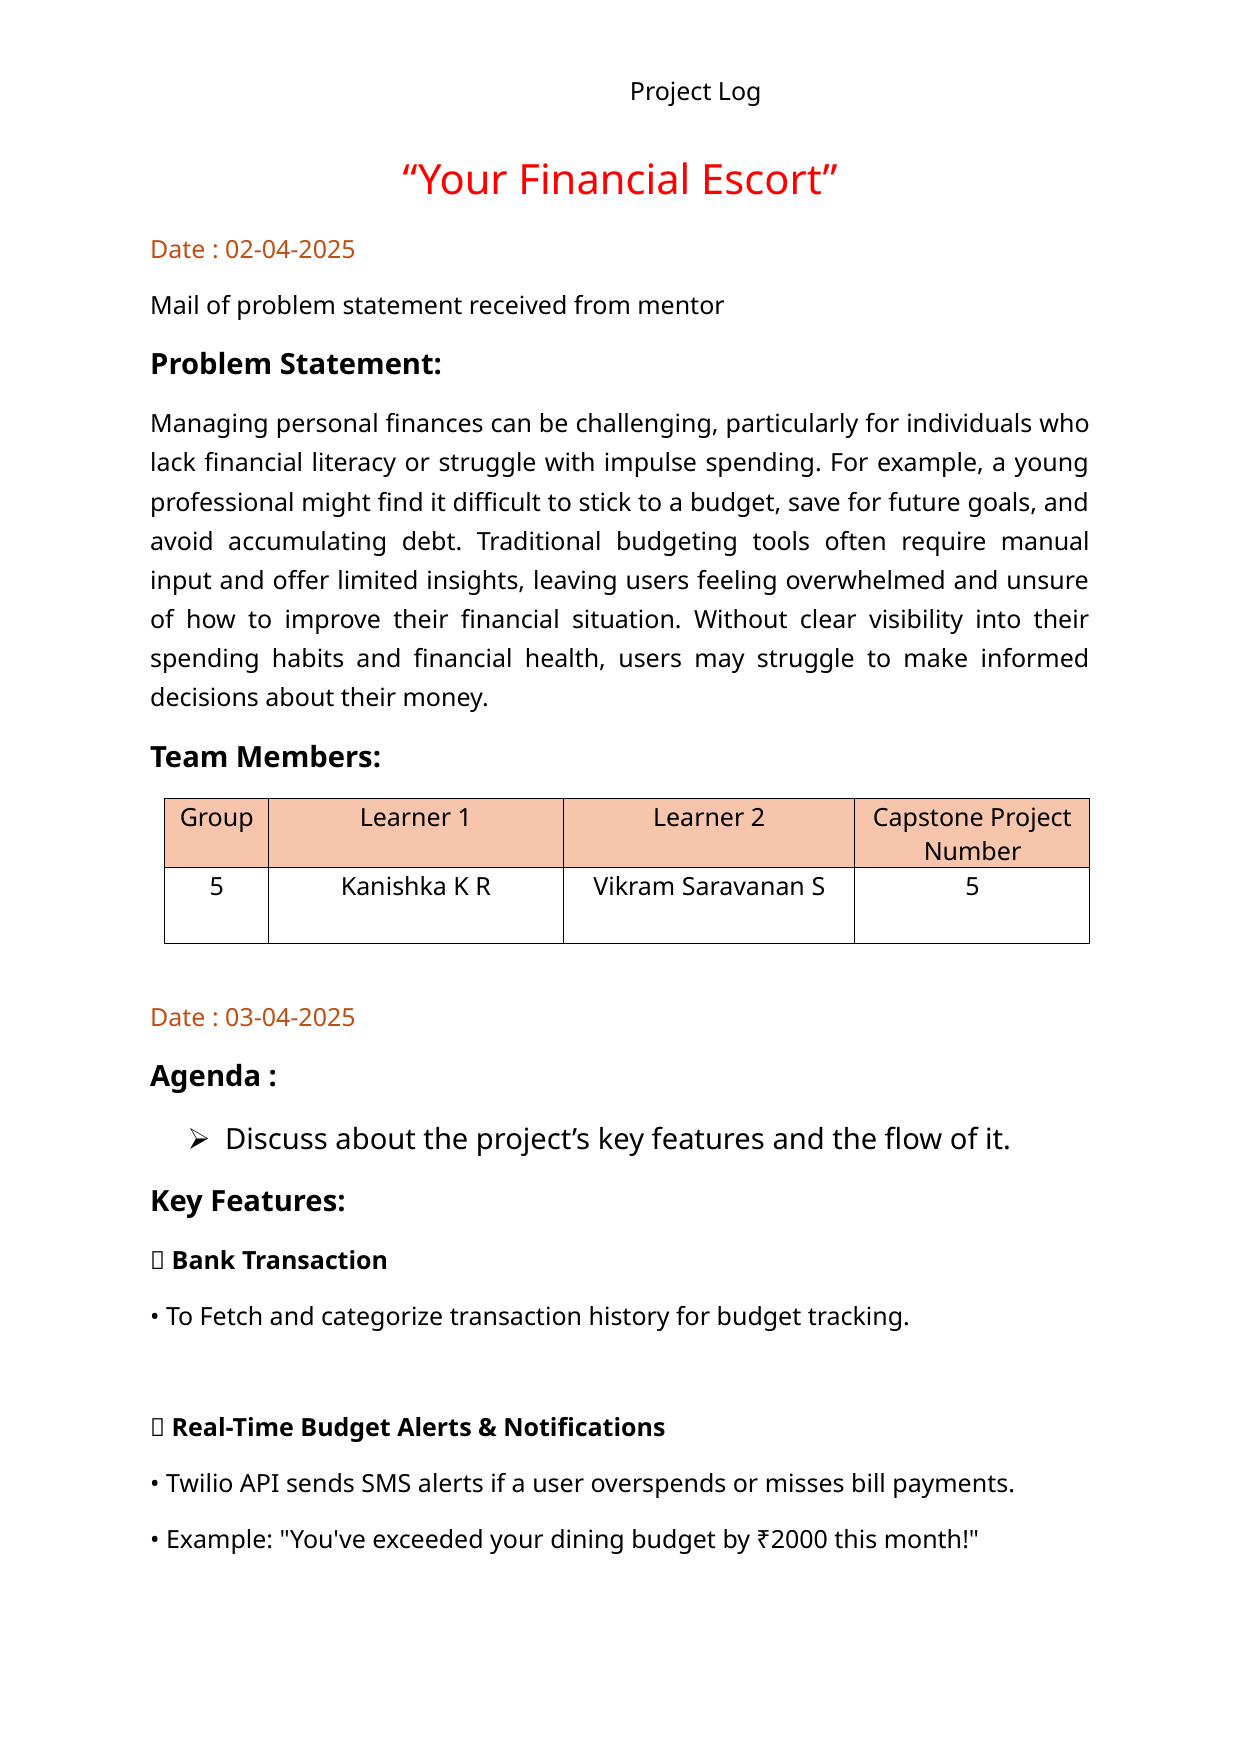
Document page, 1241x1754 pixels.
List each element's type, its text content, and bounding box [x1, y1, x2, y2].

text Date : 02-04-2025 [150, 232, 1090, 266]
text Mail of problem statement received from mentor [150, 288, 1090, 322]
table_header Capstone Project Number [855, 799, 1089, 867]
text Key Features: [150, 1180, 1090, 1220]
text Team Members: [150, 736, 1090, 776]
table_header Learner 2 [564, 799, 854, 867]
text Agenda : [150, 1056, 1090, 1095]
table_cell 5 [165, 868, 268, 943]
text • Twilio API sends SMS alerts if a user overspends or misses bill payments. [150, 1466, 1090, 1500]
text Managing personal finances can be challenging, particularly for individuals who lack financial literacy or struggle with impulse spending. For example, a young professional might find it difficult to stick to a budget, save for future goals, and avoid accumulating debt. Traditional budgeting tools often require manual input and offer limited insights, leaving users feeling overwhelmed and unsure of how to improve their financial situation. Without clear visibility into their spending habits and financial health, users may struggle to make informed decisions about their money. [150, 406, 1090, 714]
text • Example: "You've exceeded your dining budget by ₹2000 this month!" [150, 1522, 1090, 1556]
table_header Group [165, 799, 268, 867]
table_cell Vikram Saravanan S [564, 868, 854, 943]
table_cell Kanishka K R [269, 868, 563, 943]
text “Your Financial Escort” [150, 150, 1090, 207]
table_header Learner 1 [269, 799, 563, 867]
text 🔹 Real-Time Budget Alerts & Notifications [150, 1410, 1090, 1444]
text Problem Statement: [150, 343, 1090, 383]
table_cell 5 [855, 868, 1089, 943]
list Discuss about the project’s key features and the flow of it. [187, 1118, 1090, 1158]
text • To Fetch and categorize transaction history for budget tracking. [150, 1298, 1090, 1332]
text 🔹 Bank Transaction [150, 1242, 1090, 1277]
text Date : 03-04-2025 [150, 1000, 1090, 1034]
